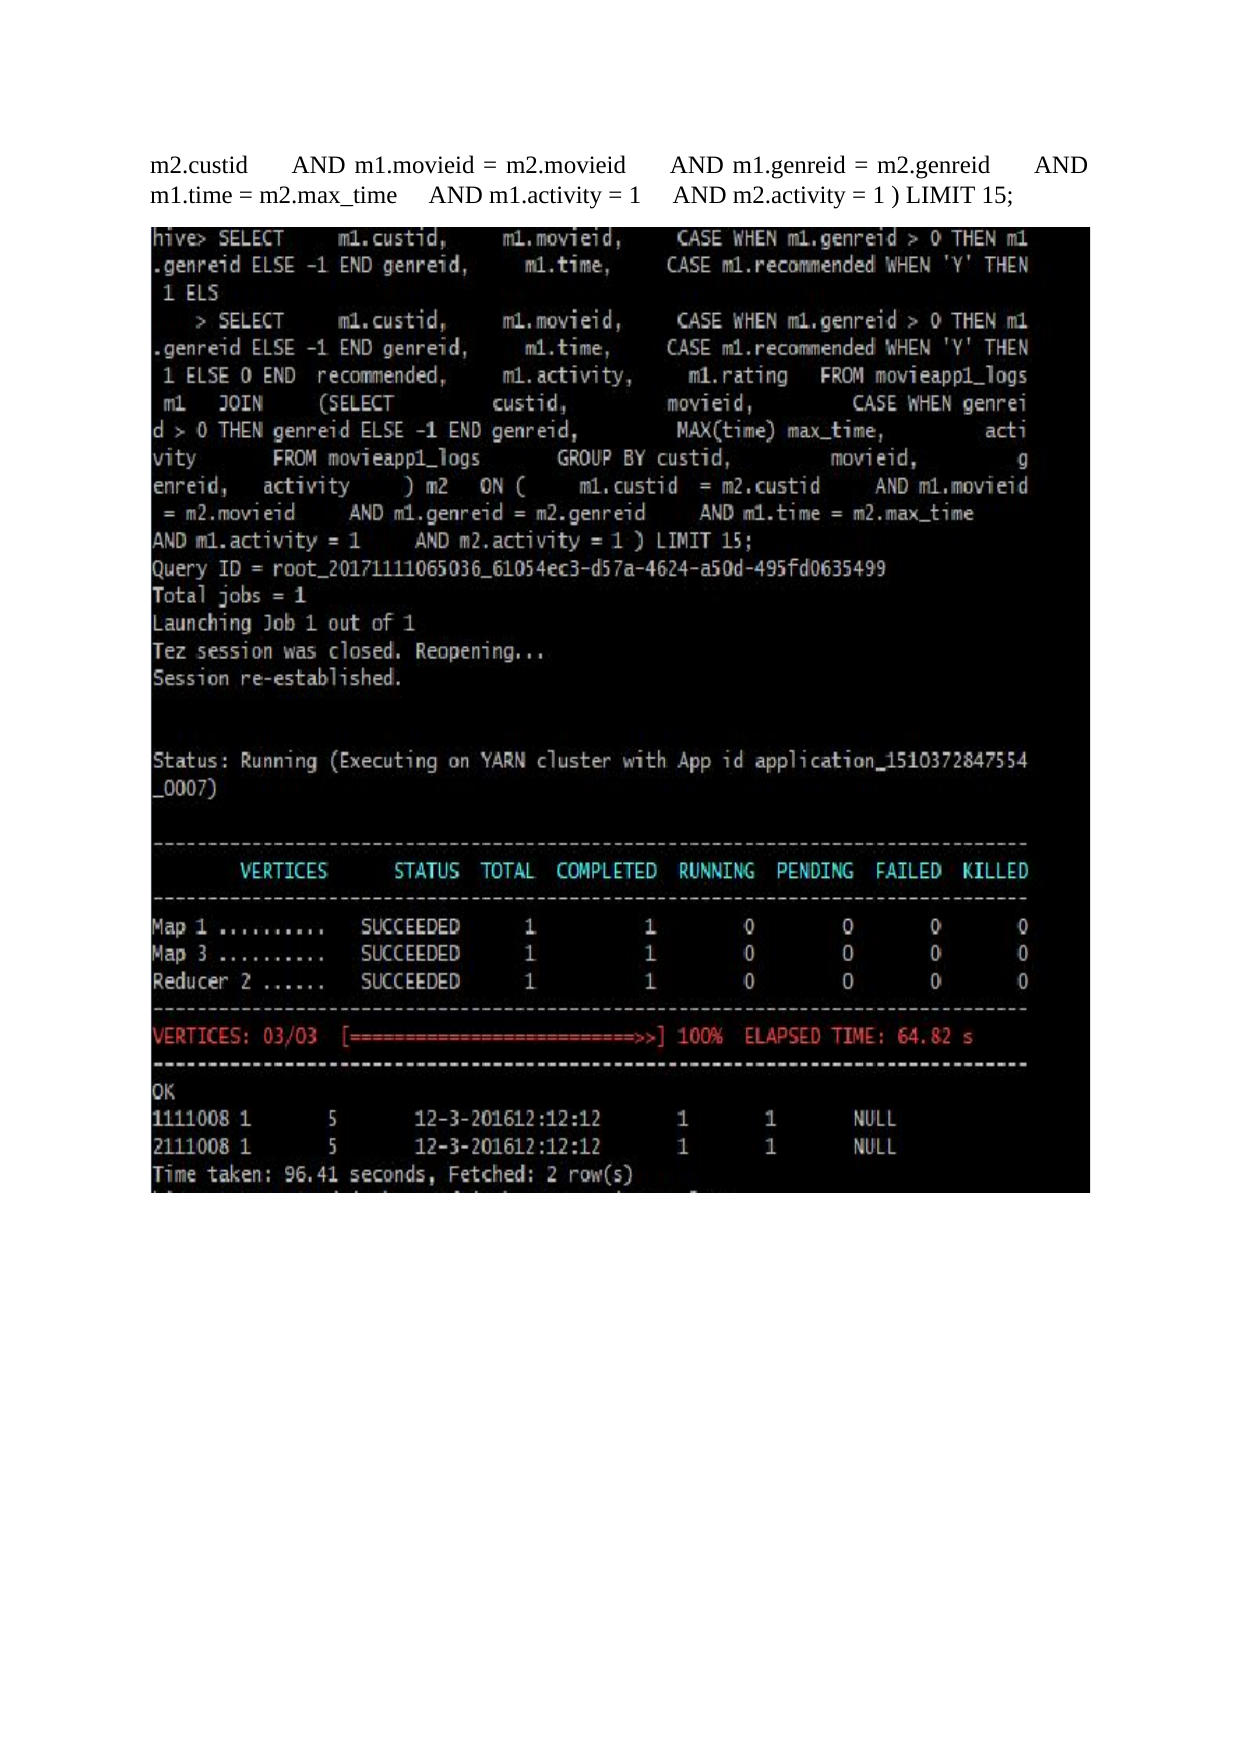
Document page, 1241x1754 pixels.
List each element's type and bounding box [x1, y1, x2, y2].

text [150, 150, 1090, 209]
picture [150, 227, 1091, 1193]
